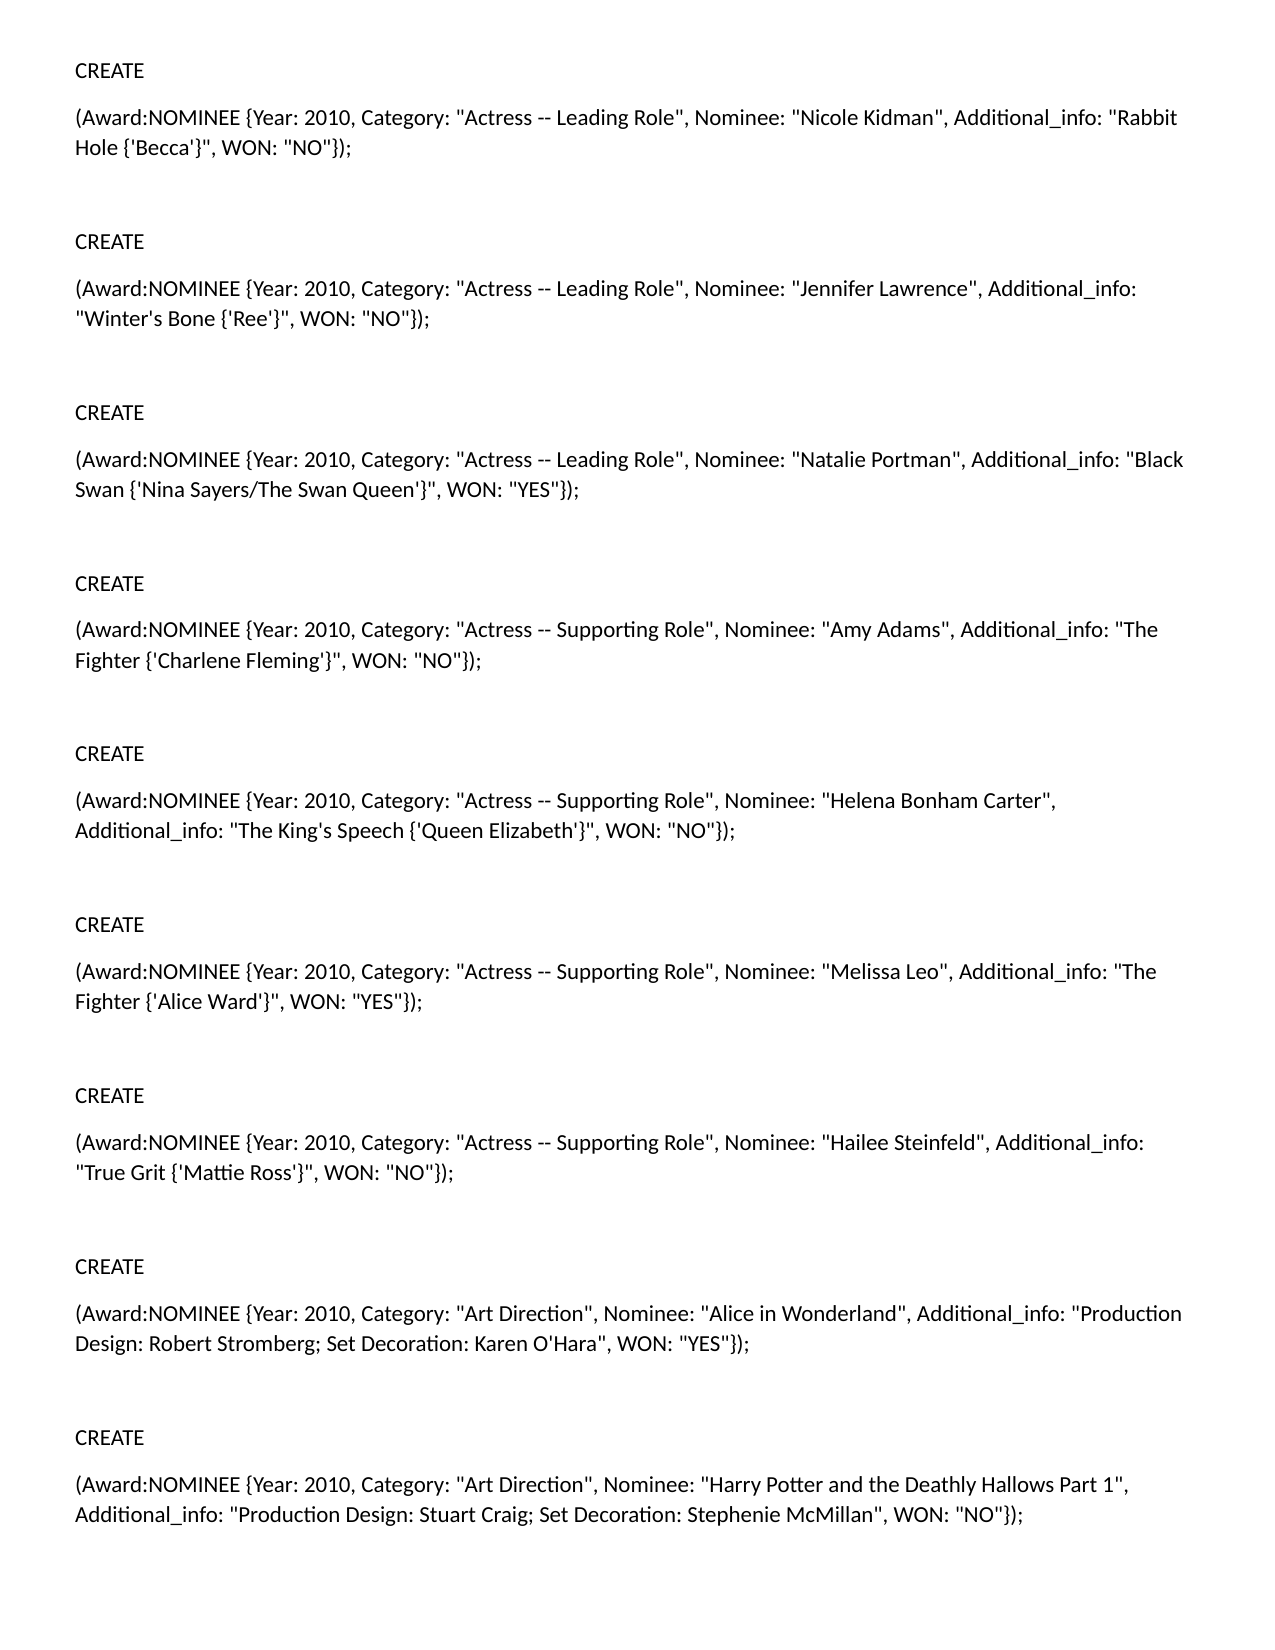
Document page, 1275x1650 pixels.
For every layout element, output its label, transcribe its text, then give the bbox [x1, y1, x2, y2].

text CREATE [75, 569, 1191, 597]
text CREATE [75, 1252, 1191, 1280]
text (Award:NOMINEE {Year: 2010, Category: "Art Direction", Nominee: "Harry Potter and the Deathly Hallows Part 1", Additional_info: "Production Design: Stuart Craig; Set Decoration: Stephenie McMillan", WON: "NO"}); [75, 1470, 1191, 1528]
text (Award:NOMINEE {Year: 2010, Category: "Actress -- Supporting Role", Nominee: "Hailee Steinfeld", Additional_info: "True Grit {'Mattie Ross'}", WON: "NO"}); [75, 1128, 1191, 1186]
text CREATE [75, 1081, 1191, 1109]
text (Award:NOMINEE {Year: 2010, Category: "Art Direction", Nominee: "Alice in Wonderland", Additional_info: "Production Design: Robert Stromberg; Set Decoration: Karen O'Hara", WON: "YES"}); [75, 1299, 1191, 1357]
text CREATE [75, 739, 1191, 768]
text (Award:NOMINEE {Year: 2010, Category: "Actress -- Leading Role", Nominee: "Nicole Kidman", Additional_info: "Rabbit Hole {'Becca'}", WON: "NO"}); [75, 103, 1191, 161]
text CREATE [75, 56, 1191, 84]
text (Award:NOMINEE {Year: 2010, Category: "Actress -- Leading Role", Nominee: "Natalie Portman", Additional_info: "Black Swan {'Nina Sayers/The Swan Queen'}", WON: "YES"}); [75, 445, 1191, 503]
text (Award:NOMINEE {Year: 2010, Category: "Actress -- Supporting Role", Nominee: "Amy Adams", Additional_info: "The Fighter {'Charlene Fleming'}", WON: "NO"}); [75, 616, 1191, 674]
text CREATE [75, 227, 1191, 255]
text CREATE [75, 910, 1191, 938]
text (Award:NOMINEE {Year: 2010, Category: "Actress -- Supporting Role", Nominee: "Melissa Leo", Additional_info: "The Fighter {'Alice Ward'}", WON: "YES"}); [75, 957, 1191, 1016]
text CREATE [75, 1423, 1191, 1451]
text (Award:NOMINEE {Year: 2010, Category: "Actress -- Supporting Role", Nominee: "Helena Bonham Carter", Additional_info: "The King's Speech {'Queen Elizabeth'}", WON: "NO"}); [75, 786, 1191, 845]
text (Award:NOMINEE {Year: 2010, Category: "Actress -- Leading Role", Nominee: "Jennifer Lawrence", Additional_info: "Winter's Bone {'Ree'}", WON: "NO"}); [75, 274, 1191, 332]
text CREATE [75, 398, 1191, 426]
